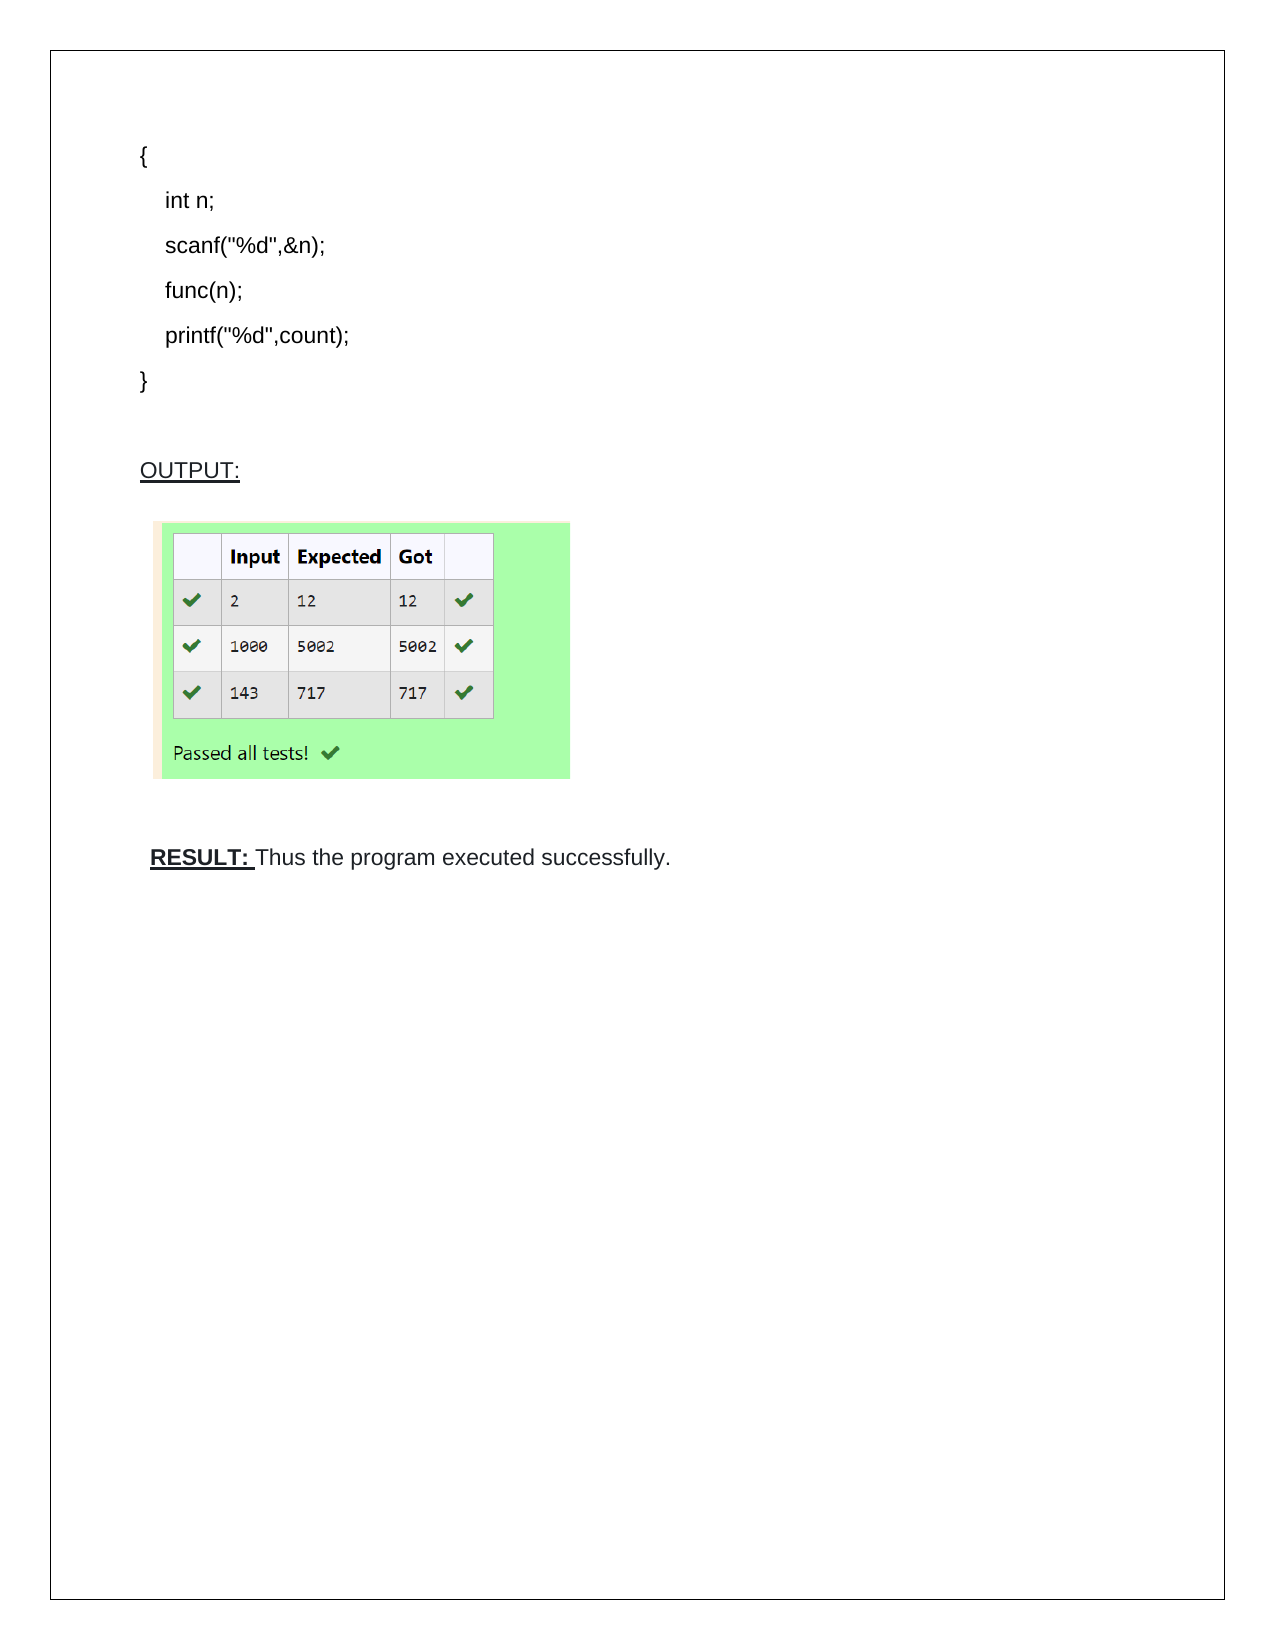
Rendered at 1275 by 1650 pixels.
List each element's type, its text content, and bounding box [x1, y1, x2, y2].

subtitle OUTPUT: [139, 457, 1139, 484]
text printf("%d",count); [139, 322, 1139, 348]
text RESULT: Thus the program executed successfully. [150, 844, 1139, 871]
text int n; [139, 187, 1139, 213]
text scanf("%d",&n); [139, 232, 1139, 258]
text } [139, 367, 1139, 393]
text { [139, 142, 1139, 168]
text func(n); [139, 277, 1139, 303]
picture [153, 521, 571, 779]
